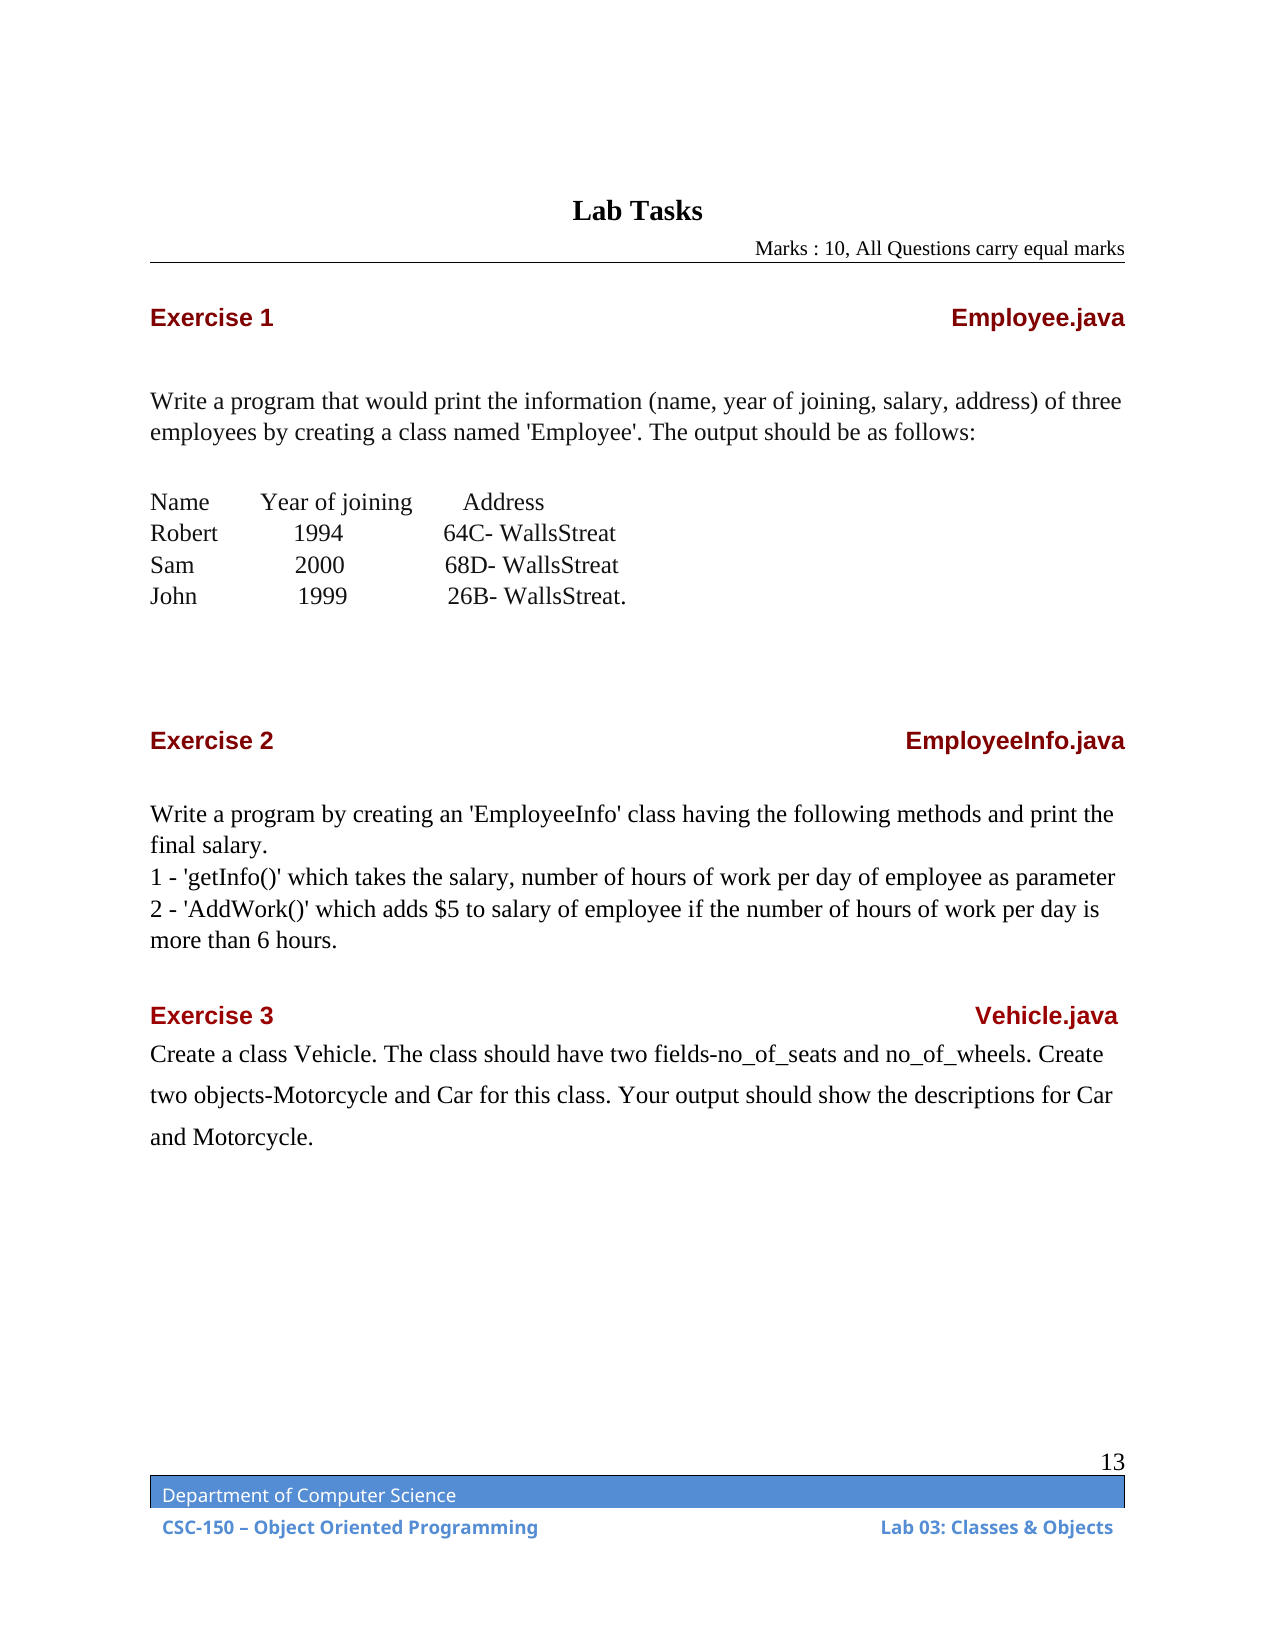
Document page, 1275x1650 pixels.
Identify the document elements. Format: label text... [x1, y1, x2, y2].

text Marks : 10, All Questions carry equal marks [150, 236, 1125, 262]
text Exercise 3 Vehicle.java [150, 1001, 1125, 1029]
text Name Year of joining Address Robert 1994 64C- WallsStreat Sam 2000 68D- WallsStreat John 1999 26B- WallsStreat. [150, 487, 1125, 610]
text Write a program that would print the information (name, year of joining, salary, address) of three employees by creating a class named 'Employee'. The output should be as follows: [150, 386, 1125, 478]
text Lab Tasks [150, 193, 1125, 227]
text Create a class Vehicle. The class should have two fields-no_of_seats and no_of_wheels. Create two objects-Motorcycle and Car for this class. Your output should show the descriptions for Car and Motorcycle. [150, 1039, 1125, 1151]
text Exercise 2 EmployeeInfo.java [150, 726, 1125, 755]
text Write a program by creating an 'EmployeeInfo' class having the following methods and print the final salary. 1 - 'getInfo()' which takes the salary, number of hours of work per day of employee as parameter 2 - 'AddWork()' which adds $5 to salary of employee if the number of hours of work per day is more than 6 hours. [150, 799, 1125, 954]
text Exercise 1 Employee.java [150, 303, 1125, 361]
